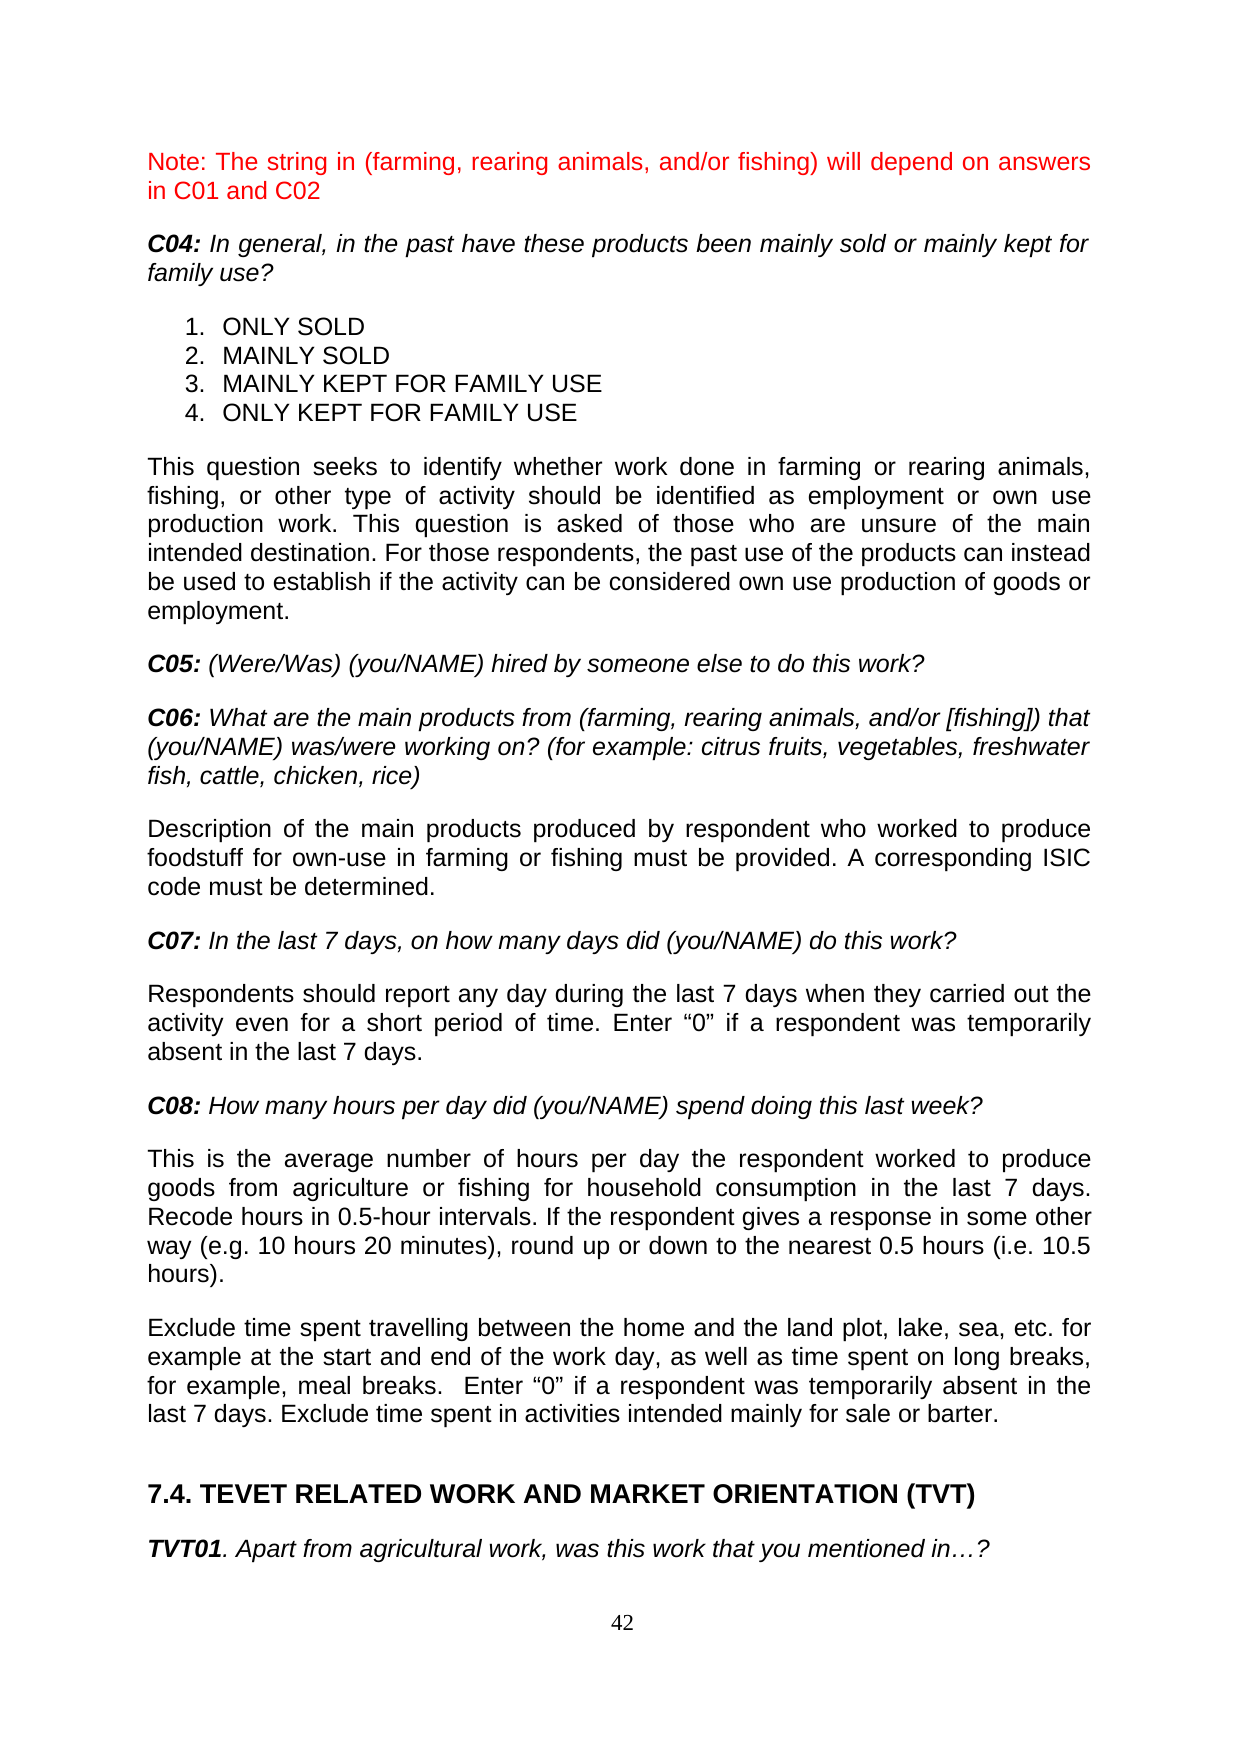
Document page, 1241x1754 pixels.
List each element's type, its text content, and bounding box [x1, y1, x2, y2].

text C07: In the last 7 days, on how many days did (you/NAME) do this work? [147, 926, 1093, 954]
text TVT01. Apart from agricultural work, was this work that you mentioned in…? [147, 1534, 1093, 1563]
text This question seeks to identify whether work done in farming or rearing animals, fishing, or other type of activity should be identified as employment or own use production work. This question is asked of those who are unsure of the main intended destination. For those respondents, the past use of the products can instead be used to establish if the activity can be considered own use production of goods or employment. [147, 452, 1093, 624]
text Description of the main products produced by respondent who worked to produce foodstuff for own-use in farming or fishing must be provided. A corresponding ISIC code must be determined. [147, 814, 1093, 901]
subtitle 7.4. TEVET RELATED WORK AND MARKET ORIENTATION (TVT) [147, 1478, 1093, 1509]
text Exclude time spent travelling between the home and the land plot, lake, sea, etc. for example at the start and end of the work day, as well as time spent on long breaks, for example, meal breaks. Enter “0” if a respondent was temporarily absent in the last 7 days. Exclude time spent in activities intended mainly for sale or barter. [147, 1313, 1093, 1428]
text This is the average number of hours per day the respondent worked to produce goods from agriculture or fishing for household consumption in the last 7 days. Recode hours in 0.5-hour intervals. If the respondent gives a response in some other way (e.g. 10 hours 20 minutes), round up or down to the nearest 0.5 hours (i.e. 10.5 hours). [147, 1144, 1093, 1288]
list ONLY KEPT FOR FAMILY USE [184, 398, 1093, 427]
list MAINLY KEPT FOR FAMILY USE [184, 369, 1093, 398]
text Note: The string in (farming, rearing animals, and/or fishing) will depend on answers in C01 and C02 [147, 147, 1093, 204]
text C06: What are the main products from (farming, rearing animals, and/or [fishing]) that (you/NAME) was/were working on? (for example: citrus fruits, vegetables, freshwater fish, cattle, chicken, rice) [147, 703, 1093, 789]
list ONLY SOLD [184, 312, 1093, 341]
text C08: How many hours per day did (you/NAME) spend doing this last week? [147, 1091, 1093, 1119]
text Respondents should report any day during the last 7 days when they carried out the activity even for a short period of time. Enter “0” if a respondent was temporarily absent in the last 7 days. [147, 979, 1093, 1066]
text C05: (Were/Was) (you/NAME) hired by someone else to do this work? [147, 649, 1093, 678]
text C04: In general, in the past have these products been mainly sold or mainly kept for family use? [147, 229, 1093, 287]
list MAINLY SOLD [184, 341, 1093, 369]
